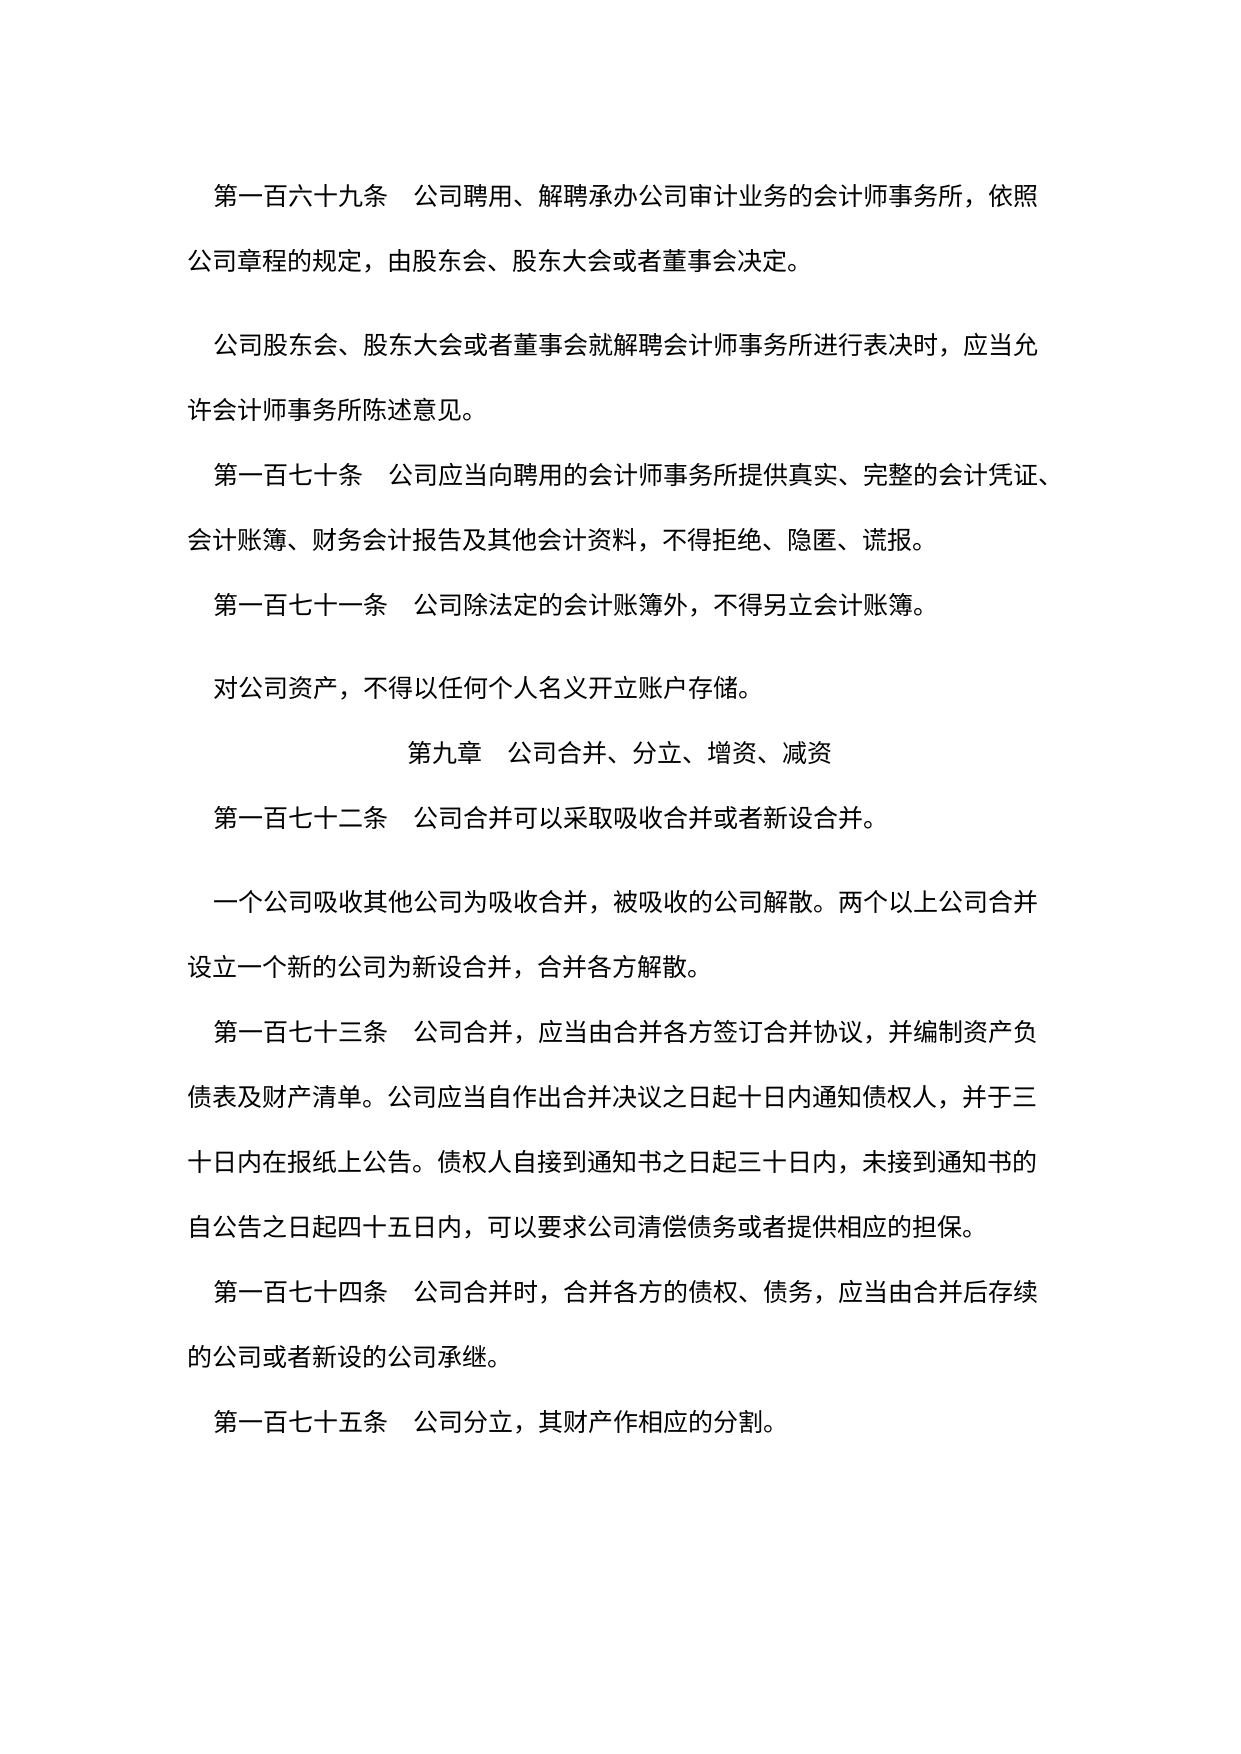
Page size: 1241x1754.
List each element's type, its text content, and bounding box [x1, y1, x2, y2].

text 对公司资产，不得以任何个人名义开立账户存储。 [187, 654, 1053, 719]
text 第一百七十四条 公司合并时，合并各方的债权、债务，应当由合并后存续的公司或者新设的公司承继。 [187, 1258, 1053, 1388]
text 一个公司吸收其他公司为吸收合并，被吸收的公司解散。两个以上公司合并设立一个新的公司为新设合并，合并各方解散。 [187, 868, 1053, 998]
text 第九章 公司合并、分立、增资、减资 [187, 719, 1053, 784]
text 第一百七十二条 公司合并可以采取吸收合并或者新设合并。 [187, 784, 1053, 849]
text 第一百七十三条 公司合并，应当由合并各方签订合并协议，并编制资产负债表及财产清单。公司应当自作出合并决议之日起十日内通知债权人，并于三十日内在报纸上公告。债权人自接到通知书之日起三十日内，未接到通知书的自公告之日起四十五日内，可以要求公司清偿债务或者提供相应的担保。 [187, 998, 1053, 1258]
text 公司股东会、股东大会或者董事会就解聘会计师事务所进行表决时，应当允许会计师事务所陈述意见。 [187, 311, 1053, 441]
text 第一百七十五条 公司分立，其财产作相应的分割。 [187, 1388, 1053, 1453]
text 第一百七十一条 公司除法定的会计账簿外，不得另立会计账簿。 [187, 571, 1053, 636]
text 第一百六十九条 公司聘用、解聘承办公司审计业务的会计师事务所，依照公司章程的规定，由股东会、股东大会或者董事会决定。 [187, 162, 1053, 292]
text 第一百七十条 公司应当向聘用的会计师事务所提供真实、完整的会计凭证、会计账簿、财务会计报告及其他会计资料，不得拒绝、隐匿、谎报。 [187, 441, 1053, 571]
